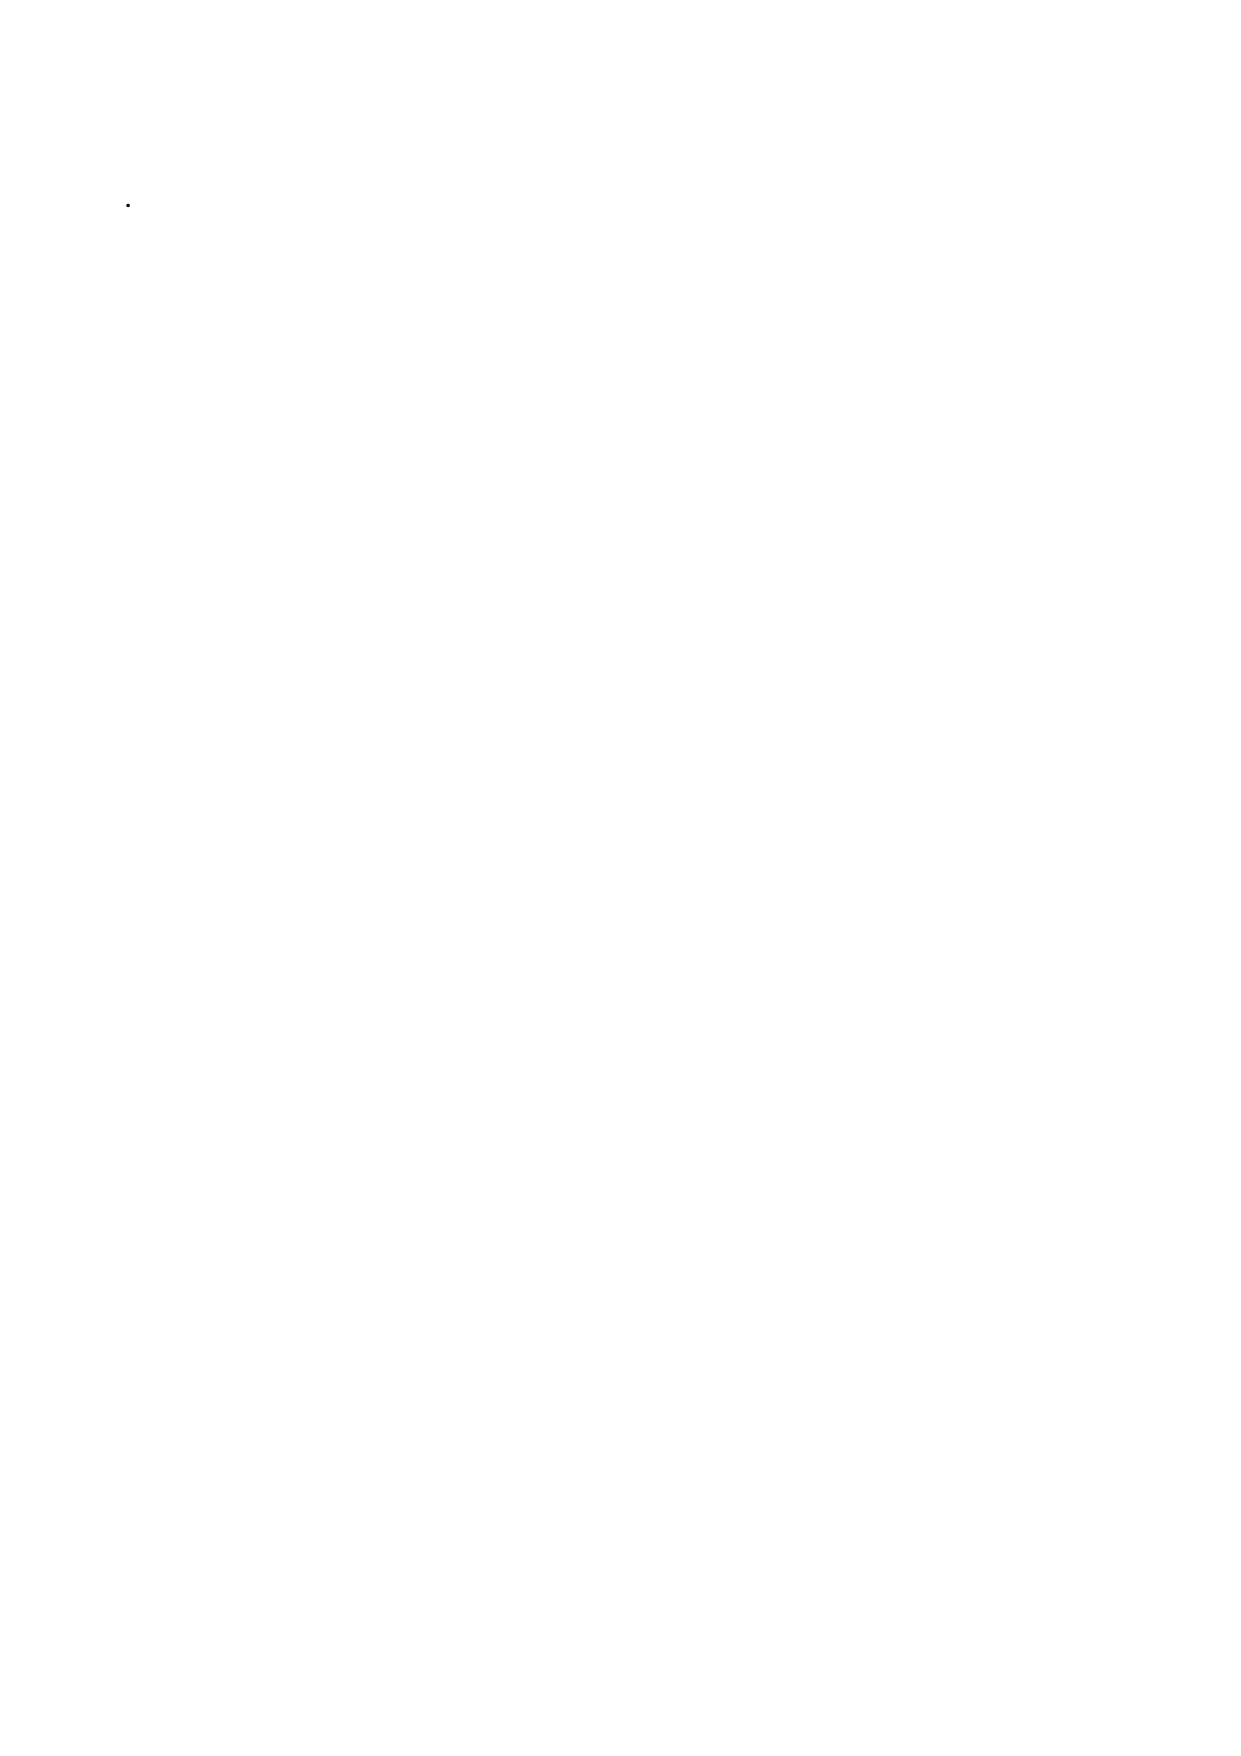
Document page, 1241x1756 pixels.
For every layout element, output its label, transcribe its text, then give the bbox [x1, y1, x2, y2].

text . [124, 181, 1132, 215]
